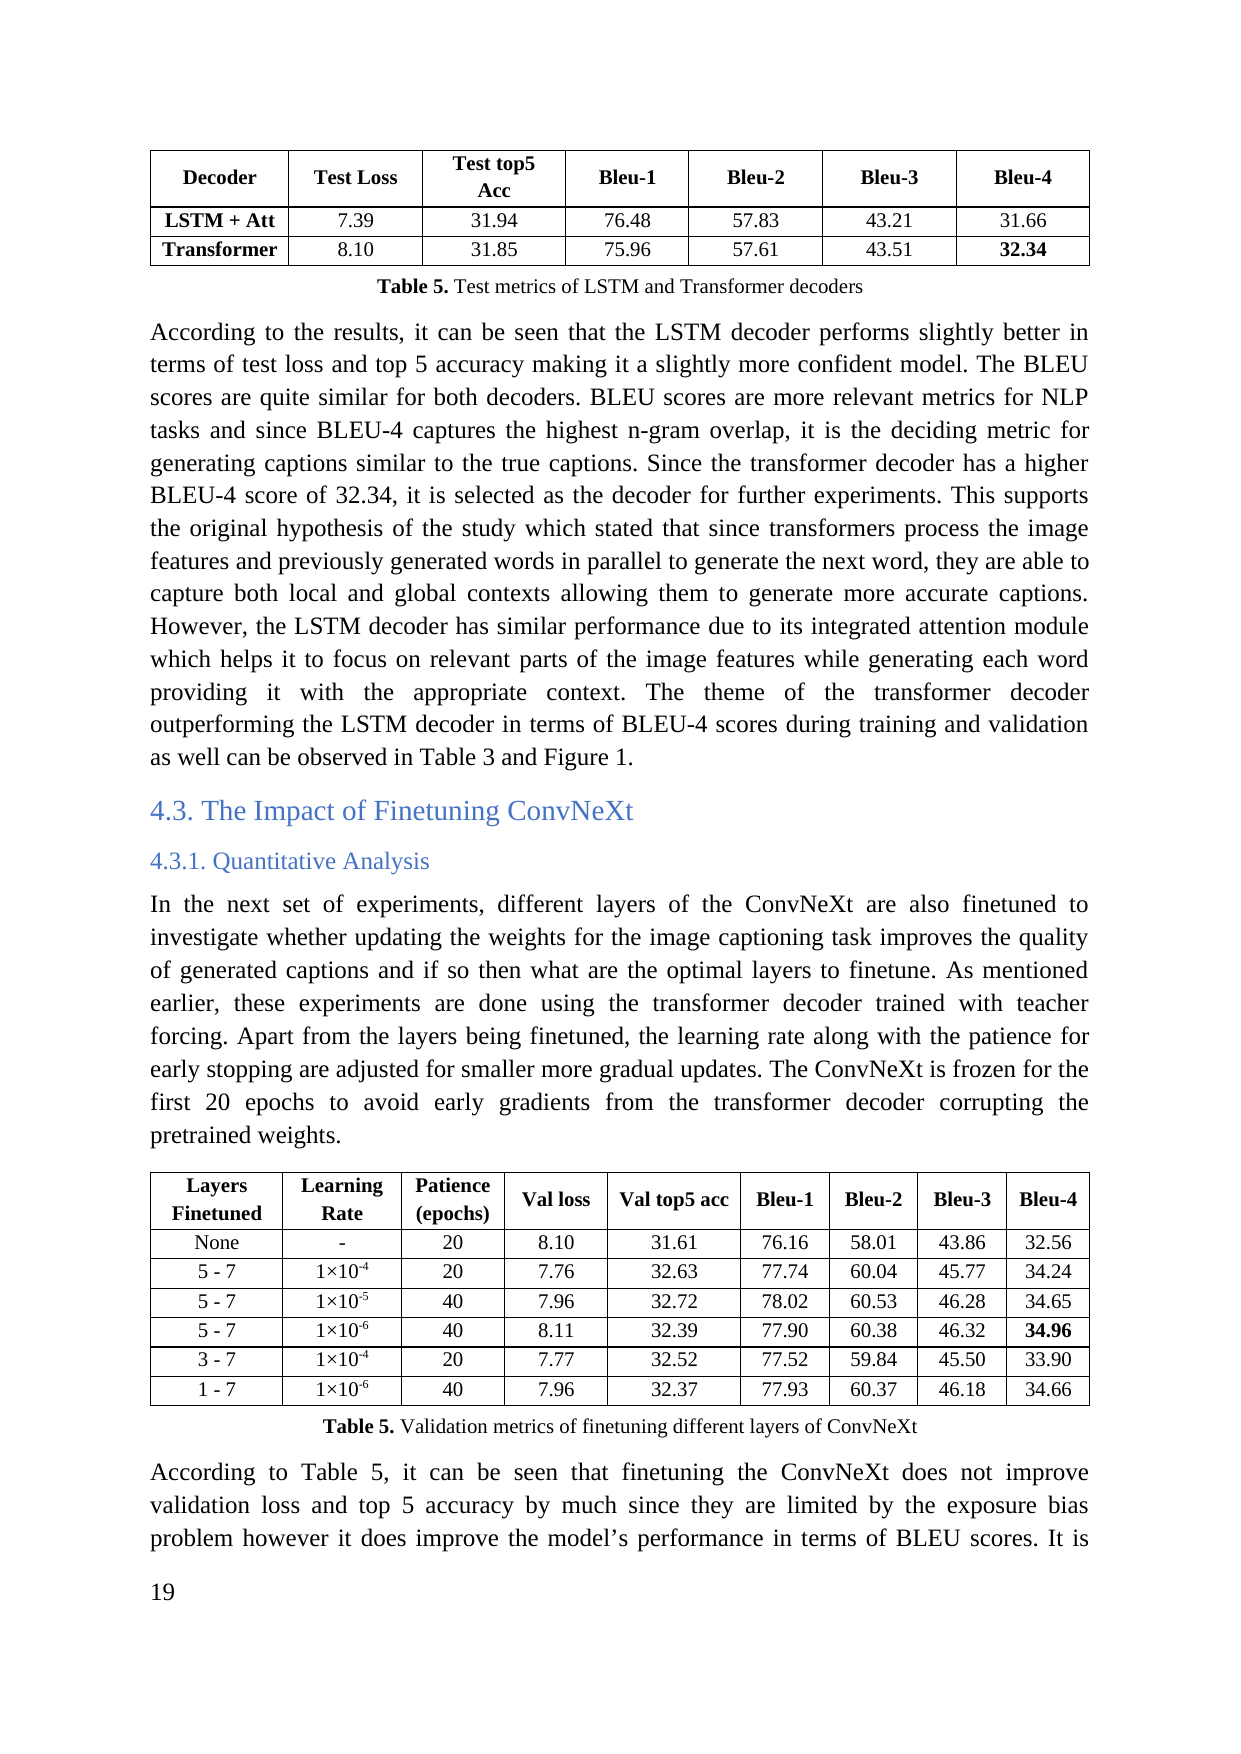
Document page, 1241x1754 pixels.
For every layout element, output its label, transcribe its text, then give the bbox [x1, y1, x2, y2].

table_cell 77.74 [741, 1259, 829, 1288]
table_cell 43.86 [918, 1230, 1006, 1258]
table_header Layers Finetuned [151, 1173, 282, 1229]
table_cell Transformer [151, 237, 288, 264]
table_cell 34.96 [1007, 1318, 1089, 1346]
table_cell 7.96 [505, 1377, 607, 1405]
table_cell 33.90 [1007, 1348, 1089, 1376]
table_header Test top5 Acc [423, 151, 565, 206]
table_cell 40 [402, 1377, 504, 1405]
table_header Patience (epochs) [402, 1173, 504, 1229]
table_cell 46.18 [918, 1377, 1006, 1405]
table_cell 5 - 7 [151, 1289, 282, 1317]
table_cell None [151, 1230, 282, 1258]
table_cell 32.34 [957, 237, 1089, 264]
table_cell 60.38 [830, 1318, 917, 1346]
table_cell 20 [402, 1230, 504, 1258]
table_cell 5 - 7 [151, 1259, 282, 1288]
table_cell 76.16 [741, 1230, 829, 1258]
table_cell 46.32 [918, 1318, 1006, 1346]
table_cell 8.11 [505, 1318, 607, 1346]
subtitle 4.3. The Impact of Finetuning ConvNeXt [150, 793, 1090, 827]
table_header Bleu-4 [1007, 1173, 1089, 1229]
table_cell 45.50 [918, 1348, 1006, 1376]
table_cell 34.66 [1007, 1377, 1089, 1405]
table_cell - [283, 1230, 401, 1258]
table_cell 7.76 [505, 1259, 607, 1288]
table_header Decoder [151, 151, 288, 206]
table_cell 40 [402, 1318, 504, 1346]
table_header Test Loss [289, 151, 422, 206]
table_cell 60.37 [830, 1377, 917, 1405]
subtitle 4.3.1. Quantitative Analysis [150, 846, 1090, 874]
table_cell 77.52 [741, 1348, 829, 1376]
text Table 5. Test metrics of LSTM and Transformer decoders [150, 274, 1090, 298]
table_cell 43.21 [823, 208, 956, 236]
table_cell 78.02 [741, 1289, 829, 1317]
table_cell 45.77 [918, 1259, 1006, 1288]
table_cell 3 - 7 [151, 1348, 282, 1376]
table_cell LSTM + Att [151, 208, 288, 236]
table_header Bleu-2 [689, 151, 822, 206]
table_cell 32.39 [608, 1318, 740, 1346]
table_header Bleu-2 [830, 1173, 917, 1229]
table_cell 75.96 [566, 237, 688, 264]
table_cell 32.52 [608, 1348, 740, 1376]
table_cell 31.66 [957, 208, 1089, 236]
table_cell 43.51 [823, 237, 956, 264]
table_cell 8.10 [289, 237, 422, 264]
table_cell 58.01 [830, 1230, 917, 1258]
table_cell 34.65 [1007, 1289, 1089, 1317]
text In the next set of experiments, different layers of the ConvNeXt are also finetuned to investigate whether updating the weights for the image captioning task improves the quality of generated captions and if so then what are the optimal layers to finetune. As mentioned earlier, these experiments are done using the transformer decoder trained with teacher forcing. Apart from the layers being finetuned, the learning rate along with the patience for early stopping are adjusted for smaller more gradual updates. The ConvNeXt is frozen for the first 20 epochs to avoid early gradients from the transformer decoder corrupting the pretrained weights. [150, 889, 1090, 1149]
table_cell 40 [402, 1289, 504, 1317]
table_cell 77.93 [741, 1377, 829, 1405]
table_header Val loss [505, 1173, 607, 1229]
table_header Learning Rate [283, 1173, 401, 1229]
table_header Bleu-3 [823, 151, 956, 206]
table_cell 20 [402, 1259, 504, 1288]
table_cell 7.96 [505, 1289, 607, 1317]
table_cell 57.83 [689, 208, 822, 236]
table_cell 46.28 [918, 1289, 1006, 1317]
table_cell 20 [402, 1348, 504, 1376]
table_cell 1×10-4 [283, 1348, 401, 1376]
table_cell 1×10-4 [283, 1259, 401, 1288]
table_cell 5 - 7 [151, 1318, 282, 1346]
table_cell 1×10-6 [283, 1377, 401, 1405]
table_cell 32.63 [608, 1259, 740, 1288]
table_cell 60.04 [830, 1259, 917, 1288]
table_header Val top5 acc [608, 1173, 740, 1229]
table_cell 77.90 [741, 1318, 829, 1346]
table_cell 31.85 [423, 237, 565, 264]
table_cell 32.72 [608, 1289, 740, 1317]
table_cell 57.61 [689, 237, 822, 264]
table_header Bleu-1 [741, 1173, 829, 1229]
table_cell 1×10-6 [283, 1318, 401, 1346]
table_cell 32.56 [1007, 1230, 1089, 1258]
text Table 5. Validation metrics of finetuning different layers of ConvNeXt [150, 1414, 1090, 1438]
table_cell 8.10 [505, 1230, 607, 1258]
table_cell 31.61 [608, 1230, 740, 1258]
table_cell 34.24 [1007, 1259, 1089, 1288]
table_header Bleu-4 [957, 151, 1089, 206]
table_cell 76.48 [566, 208, 688, 236]
table_cell 1×10-5 [283, 1289, 401, 1317]
table_cell 59.84 [830, 1348, 917, 1376]
table_cell 31.94 [423, 208, 565, 236]
table_cell 60.53 [830, 1289, 917, 1317]
table_cell 7.39 [289, 208, 422, 236]
table_cell 7.77 [505, 1348, 607, 1376]
text According to the results, it can be seen that the LSTM decoder performs slightly better in terms of test loss and top 5 accuracy making it a slightly more confident model. The BLEU scores are quite similar for both decoders. BLEU scores are more relevant metrics for NLP tasks and since BLEU-4 captures the highest n-gram overlap, it is the deciding metric for generating captions similar to the true captions. Since the transformer decoder has a higher BLEU-4 score of 32.34, it is selected as the decoder for further experiments. This supports the original hypothesis of the study which stated that since transformers process the image features and previously generated words in parallel to generate the next word, they are able to capture both local and global contexts allowing them to generate more accurate captions. However, the LSTM decoder has similar performance due to its integrated attention module which helps it to focus on relevant parts of the image features while generating each word providing it with the appropriate context. The theme of the transformer decoder outperforming the LSTM decoder in terms of BLEU-4 scores during training and validation as well can be observed in Table 3 and Figure 1. [150, 317, 1090, 771]
table_cell 1 - 7 [151, 1377, 282, 1405]
table_header Bleu-1 [566, 151, 688, 206]
table_header Bleu-3 [918, 1173, 1006, 1229]
table_cell 32.37 [608, 1377, 740, 1405]
